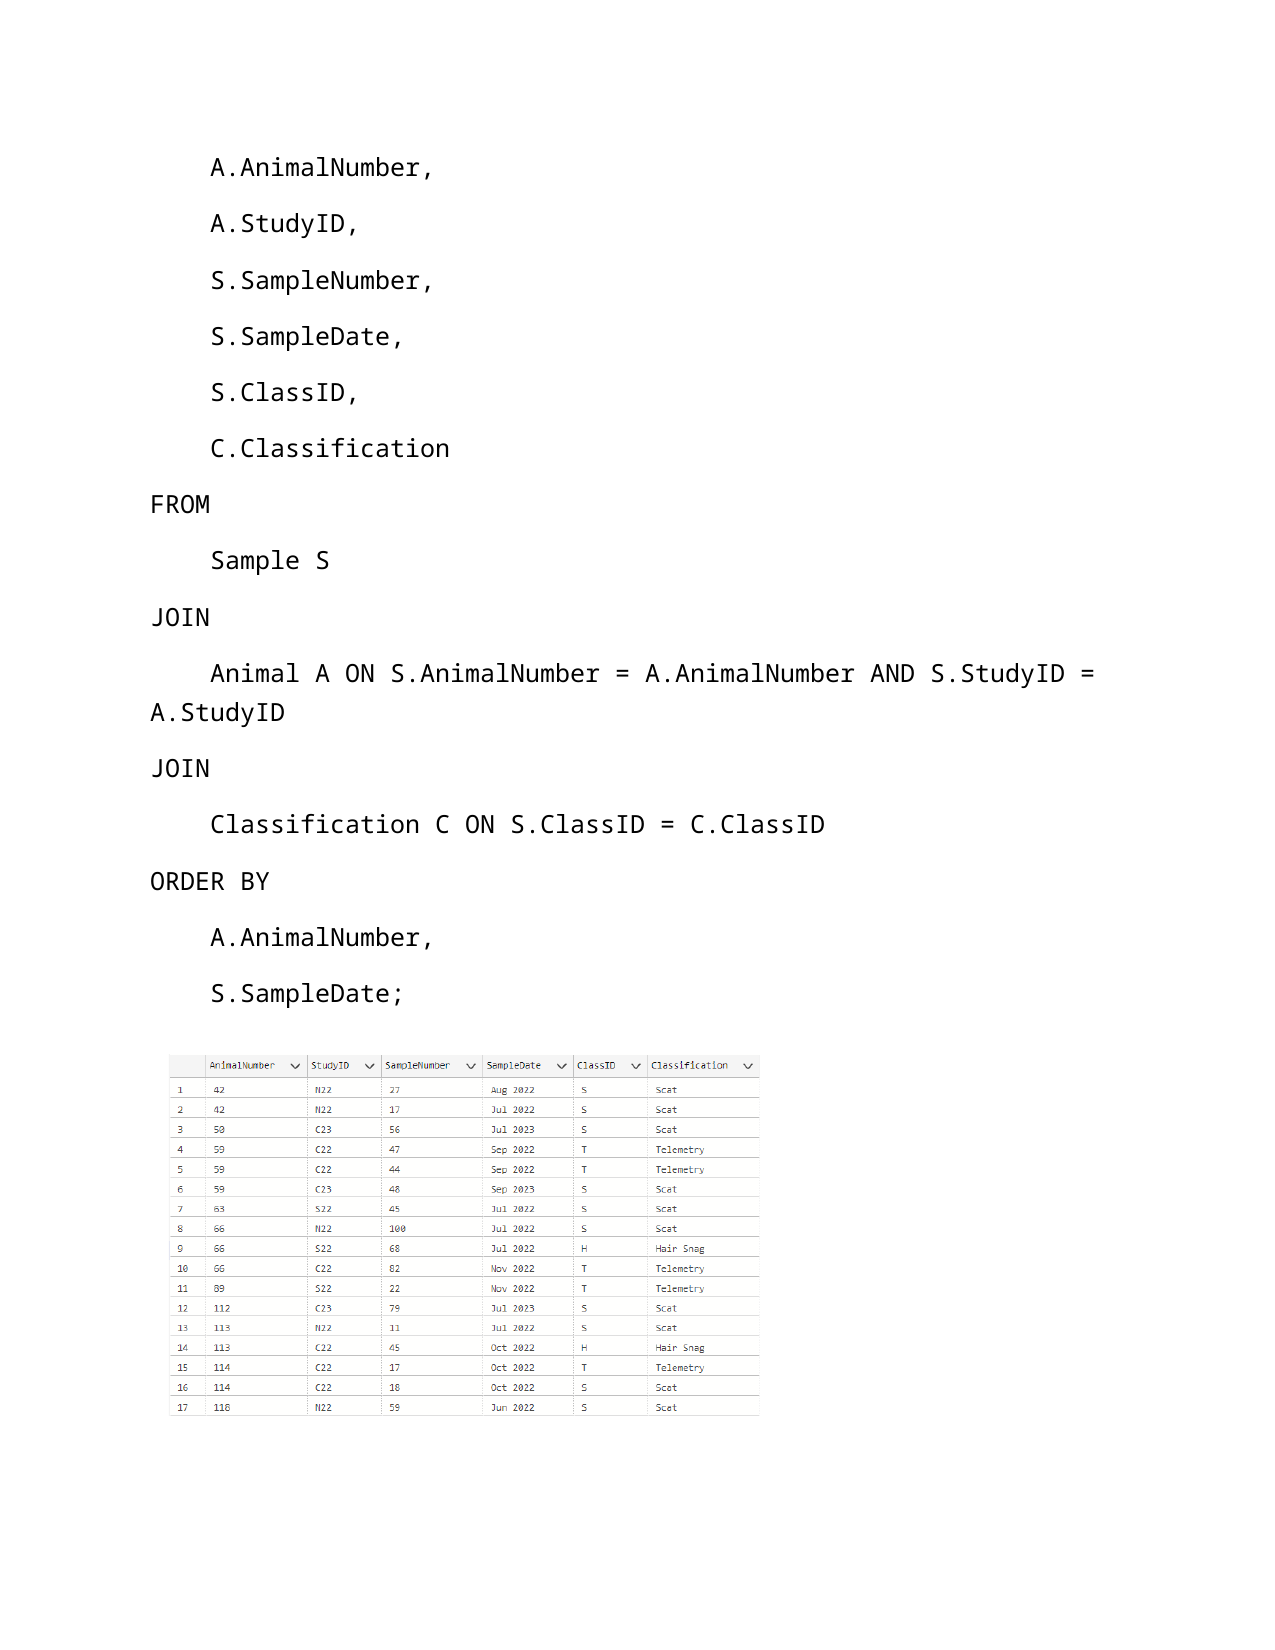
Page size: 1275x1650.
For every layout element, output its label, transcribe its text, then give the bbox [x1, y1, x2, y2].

text FROM [150, 487, 1125, 521]
text C.Classification [150, 431, 1125, 465]
text JOIN [150, 751, 1125, 785]
text S.SampleDate; [150, 976, 1125, 1415]
text Classification C ON S.ClassID = C.ClassID [150, 807, 1125, 841]
text JOIN [150, 599, 1125, 633]
text Animal A ON S.AnimalNumber = A.AnimalNumber AND S.StudyID = A.StudyID [150, 655, 1125, 729]
text S.ClassID, [150, 374, 1125, 409]
text S.SampleNumber, [150, 262, 1125, 296]
text A.AnimalNumber, [150, 919, 1125, 953]
text Sample S [150, 543, 1125, 577]
text A.StudyID, [150, 206, 1125, 240]
text ORDER BY [150, 863, 1125, 897]
text S.SampleDate, [150, 318, 1125, 352]
text A.AnimalNumber, [150, 150, 1125, 184]
